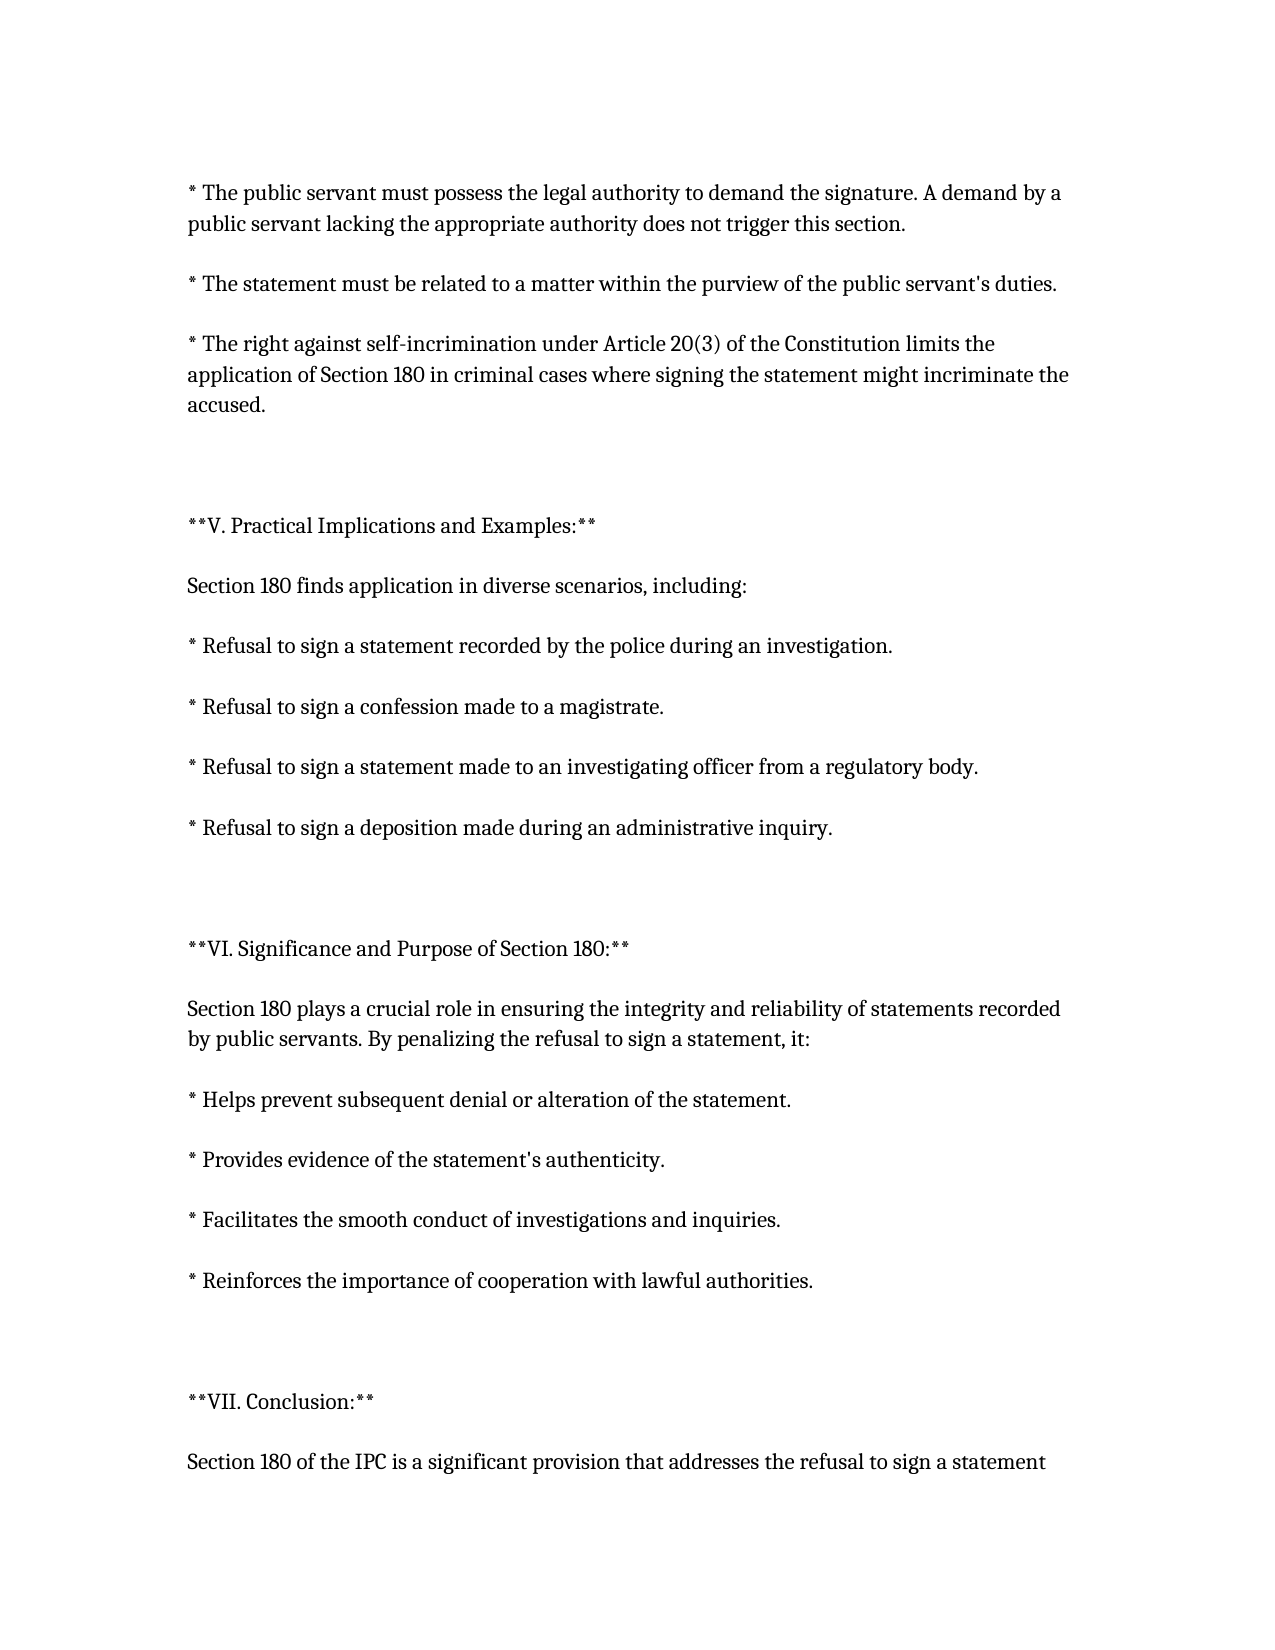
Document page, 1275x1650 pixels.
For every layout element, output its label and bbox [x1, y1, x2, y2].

text [187, 150, 1087, 1475]
